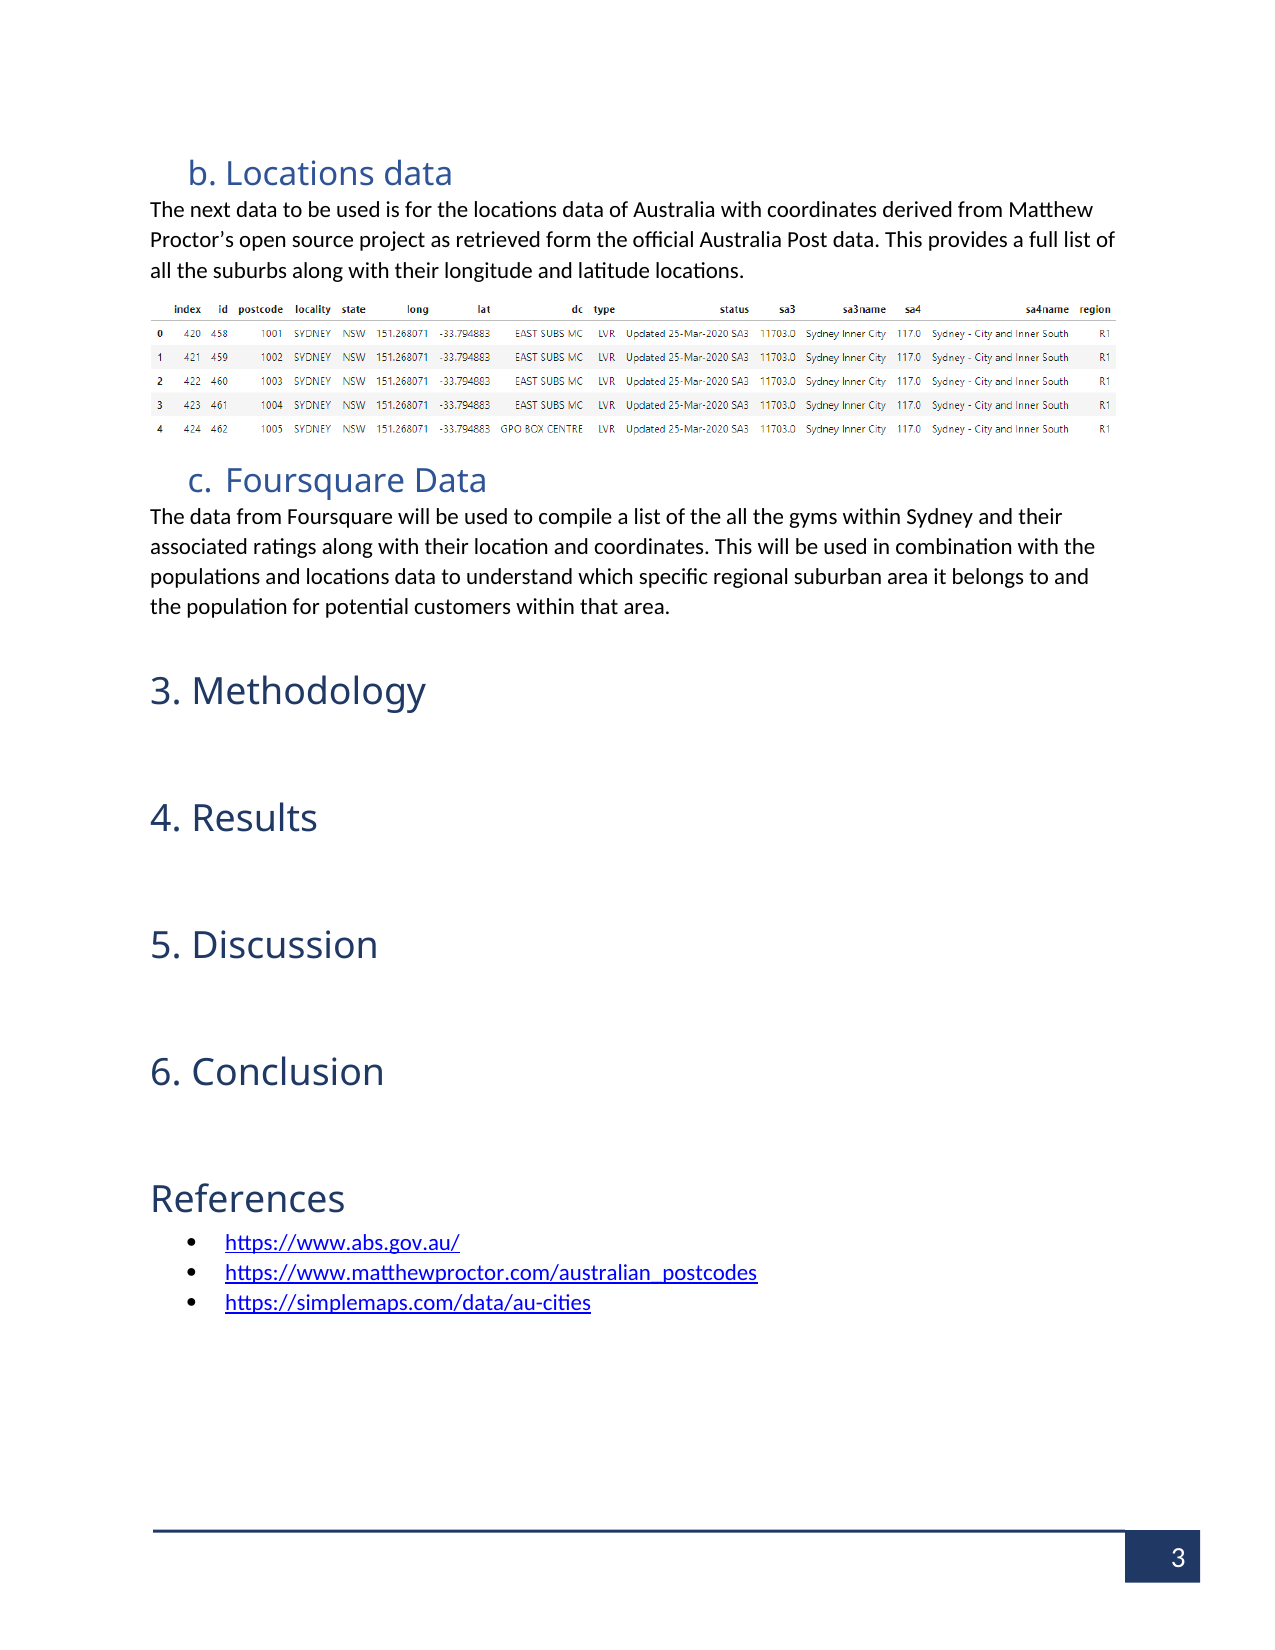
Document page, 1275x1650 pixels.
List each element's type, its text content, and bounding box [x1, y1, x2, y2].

list https://simplemaps.com/data/au-cities [187, 1288, 1125, 1316]
text The data from Foursquare will be used to compile a list of the all the gyms within Sydney and their associated ratings along with their location and coordinates. This will be used in combination with the populations and locations data to understand which specific regional suburban area it belongs to and the population for potential customers within that area. [150, 502, 1125, 621]
subtitle 6. Conclusion [150, 1046, 1125, 1097]
list https://www.matthewproctor.com/australian_postcodes [187, 1258, 1125, 1286]
subtitle 4. Results [150, 791, 1125, 842]
list https://www.abs.gov.au/ [187, 1228, 1125, 1256]
text The next data to be used is for the locations data of Australia with coordinates derived from Matthew Proctor’s open source project as retrieved form the official Australia Post data. This provides a full list of all the suburbs along with their longitude and latitude locations. [150, 195, 1125, 284]
subtitle 3. Methodology [150, 664, 1125, 715]
subtitle Locations data [187, 150, 1125, 195]
subtitle 5. Discussion [150, 918, 1125, 969]
picture [150, 302, 1119, 438]
subtitle References [150, 1173, 1125, 1224]
subtitle Foursquare Data [187, 456, 1125, 502]
